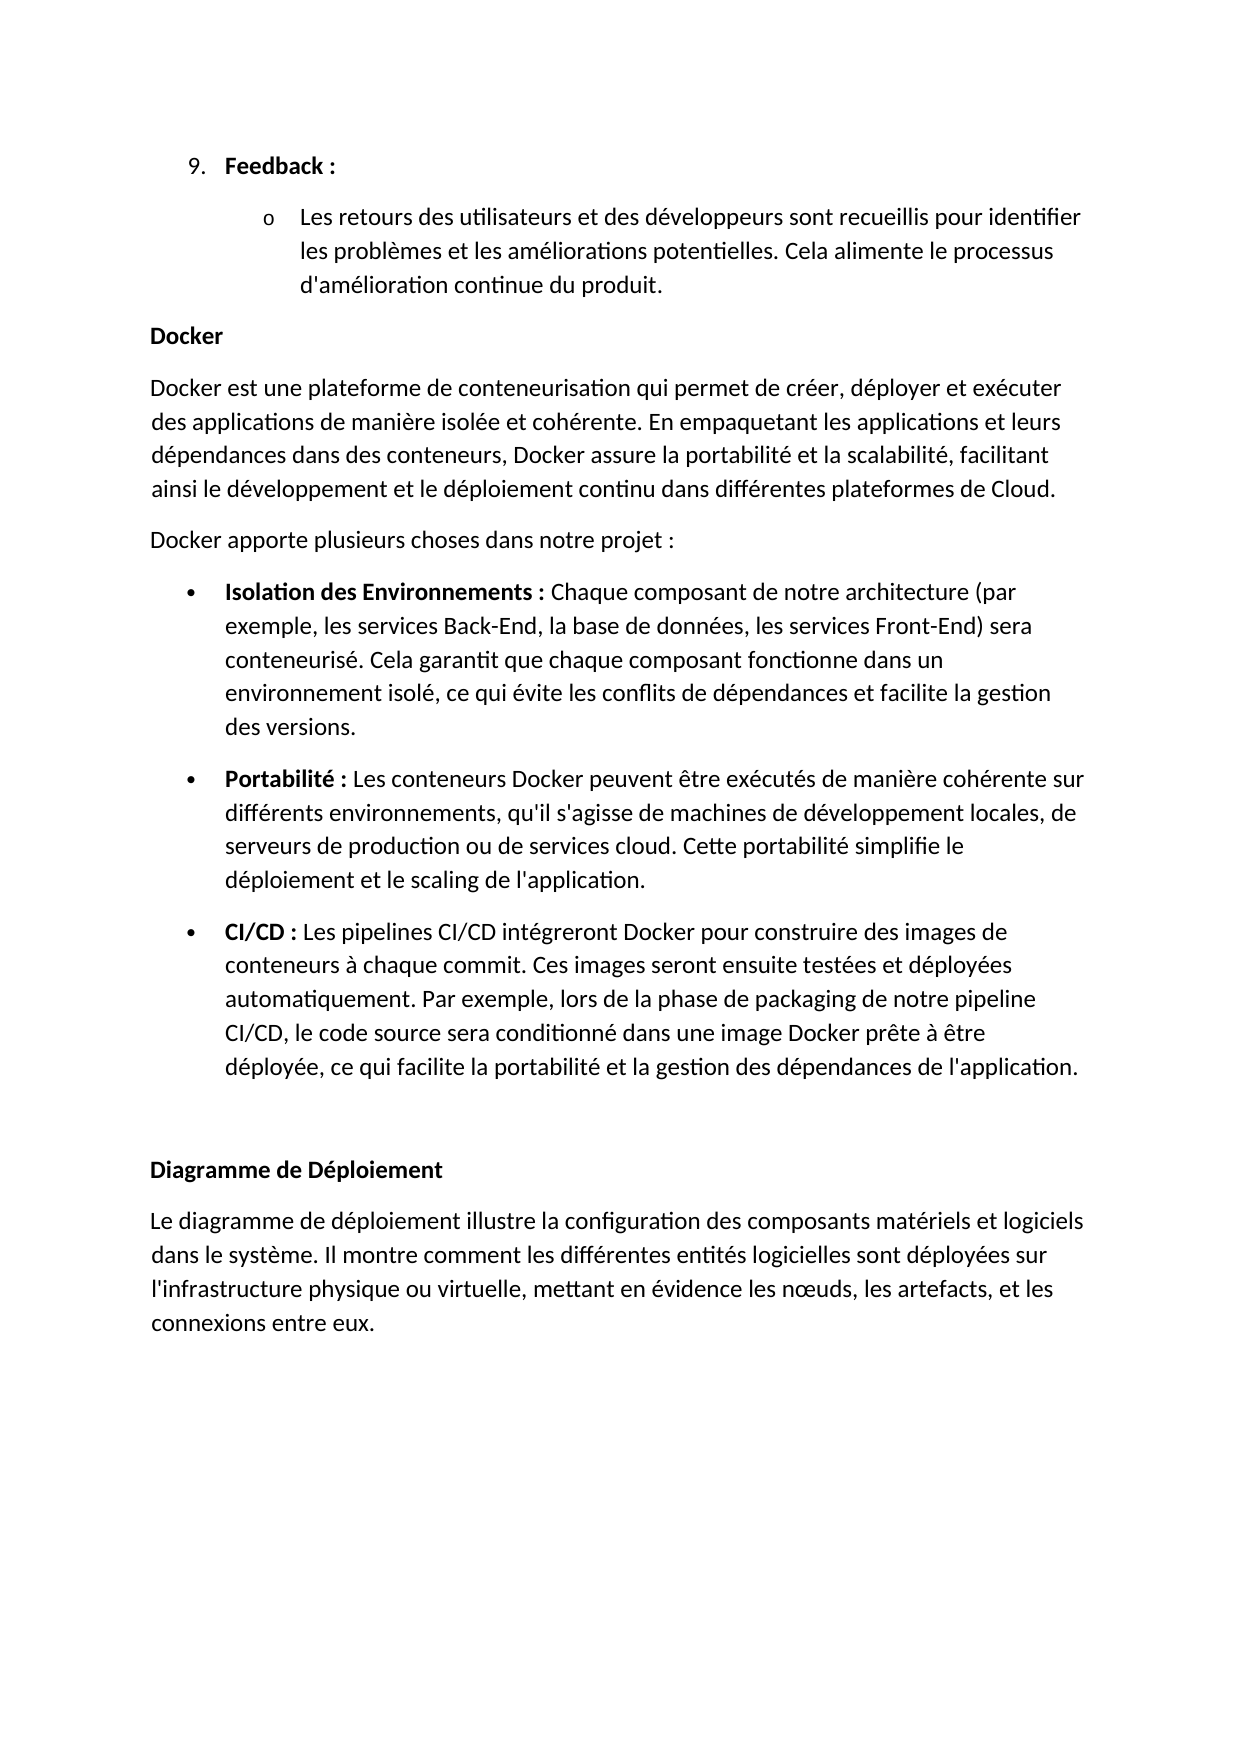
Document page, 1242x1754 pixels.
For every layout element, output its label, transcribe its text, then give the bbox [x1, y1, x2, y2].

list Isolation des Environnements : Chaque composant de notre architecture (par exemple, les services Back-End, la base de données, les services Front-End) sera conteneurisé. Cela garantit que chaque composant fonctionne dans un environnement isolé, ce qui évite les conflits de dépendances et facilite la gestion des versions. [187, 576, 1090, 742]
list Portabilité : Les conteneurs Docker peuvent être exécutés de manière cohérente sur différents environnements, qu'il s'agisse de machines de développement locales, de serveurs de production ou de services cloud. Cette portabilité simplifie le déploiement et le scaling de l'application. [187, 763, 1090, 895]
list CI/CD : Les pipelines CI/CD intégreront Docker pour construire des images de conteneurs à chaque commit. Ces images seront ensuite testées et déployées automatiquement. Par exemple, lors de la phase de packaging de notre pipeline CI/CD, le code source sera conditionné dans une image Docker prête à être déployée, ce qui facilite la portabilité et la gestion des dépendances de l'application. [187, 916, 1090, 1082]
text Docker est une plateforme de conteneurisation qui permet de créer, déployer et exécuter des applications de manière isolée et cohérente. En empaquetant les applications et leurs dépendances dans des conteneurs, Docker assure la portabilité et la scalabilité, facilitant ainsi le développement et le déploiement continu dans différentes plateformes de Cloud. [150, 372, 1090, 504]
list Feedback : [187, 150, 1090, 181]
text Docker [150, 320, 1090, 351]
text Le diagramme de déploiement illustre la configuration des composants matériels et logiciels dans le système. Il montre comment les différentes entités logicielles sont déployées sur l'infrastructure physique ou virtuelle, mettant en évidence les nœuds, les artefacts, et les connexions entre eux. [150, 1205, 1090, 1337]
list Les retours des utilisateurs et des développeurs sont recueillis pour identifier les problèmes et les améliorations potentielles. Cela alimente le processus d'amélioration continue du produit. [262, 201, 1090, 299]
text Docker apporte plusieurs choses dans notre projet : [150, 525, 1090, 555]
text Diagramme de Déploiement [150, 1154, 1090, 1184]
